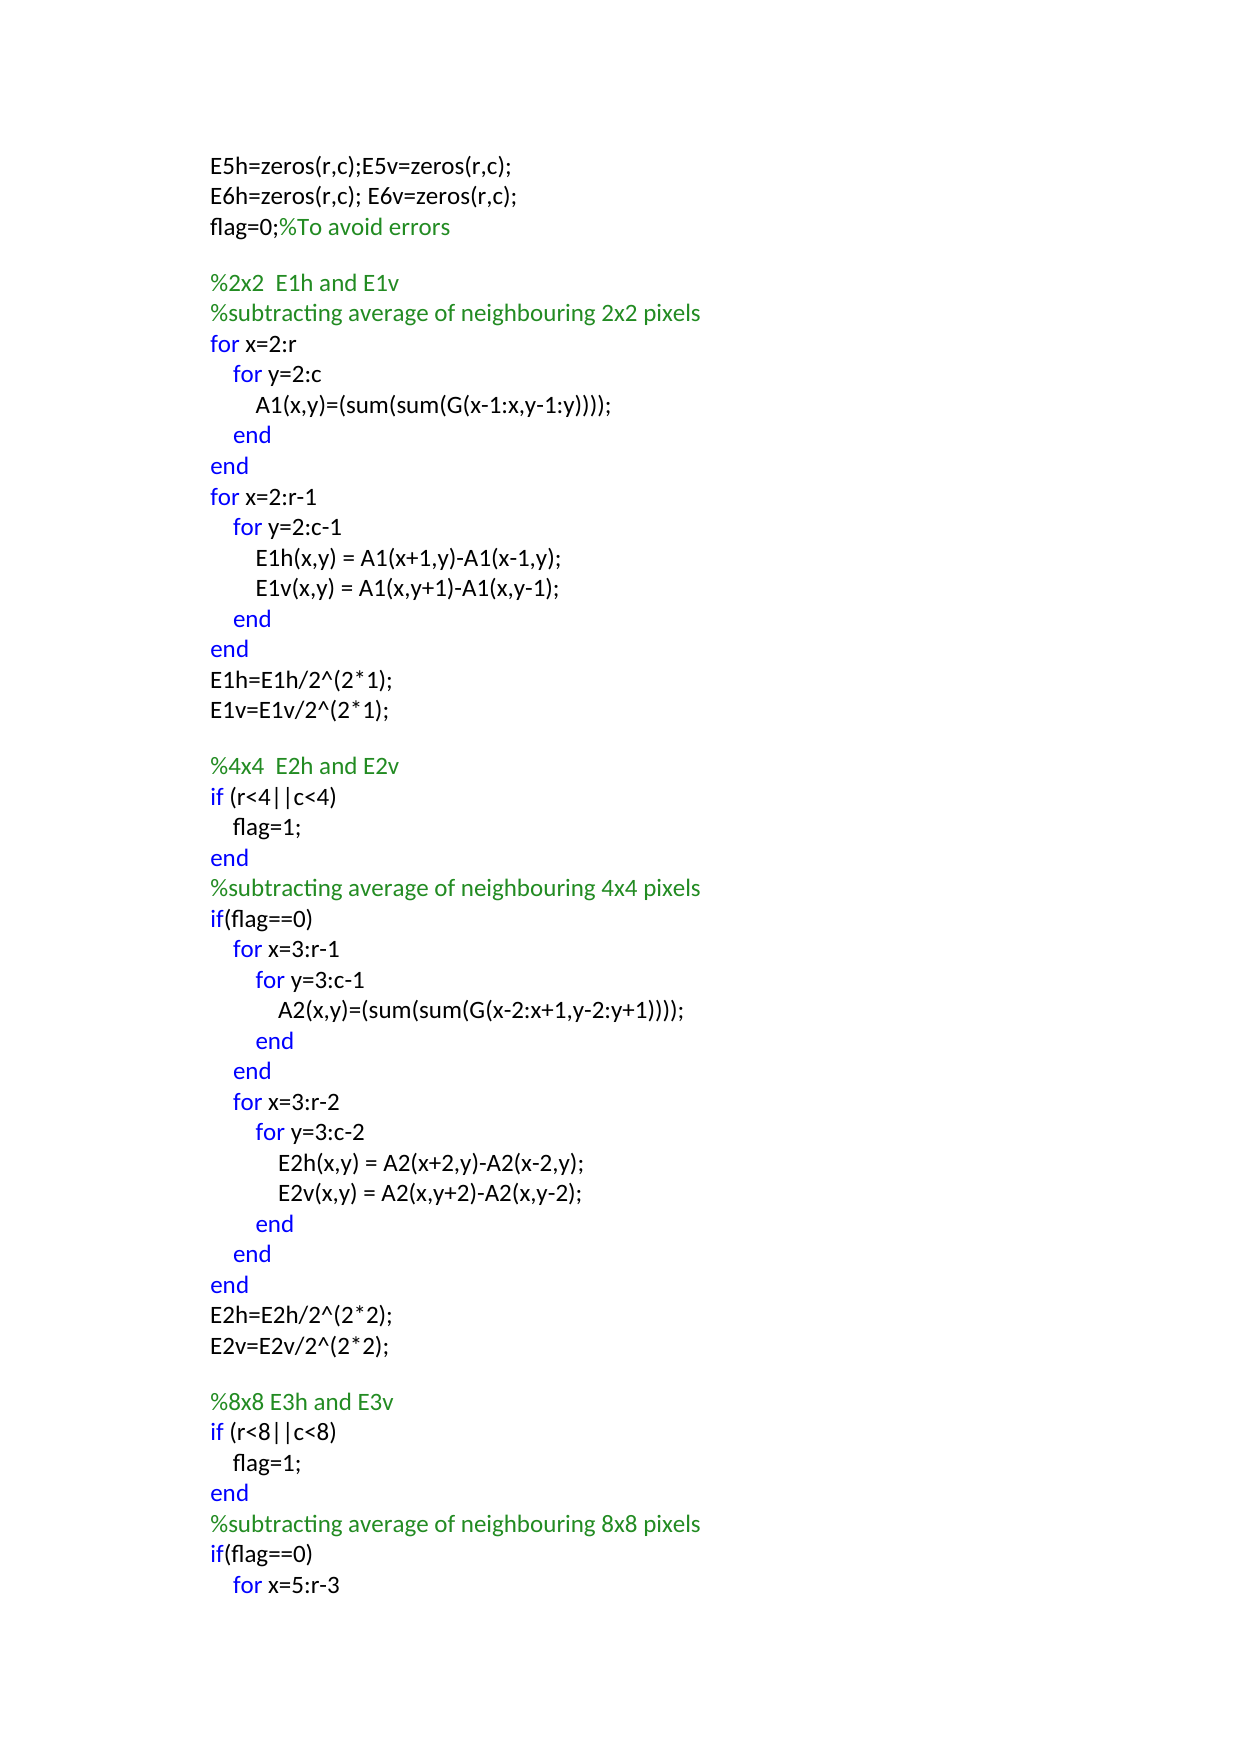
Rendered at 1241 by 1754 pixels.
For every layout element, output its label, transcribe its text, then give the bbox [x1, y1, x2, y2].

text E1v=E1v/2^(2*1); [187, 694, 1053, 725]
text %8x8 E3h and E3v [187, 1386, 1053, 1417]
text for y=3:c-1 [187, 964, 1053, 994]
text E5h=zeros(r,c);E5v=zeros(r,c); [187, 150, 1053, 181]
text E2v(x,y) = A2(x,y+2)-A2(x,y-2); [187, 1177, 1053, 1208]
text for y=2:c-1 [187, 511, 1053, 542]
text for x=2:r-1 [187, 481, 1053, 511]
text E1v(x,y) = A1(x,y+1)-A1(x,y-1); [187, 572, 1053, 603]
text for x=2:r [187, 328, 1053, 358]
text %subtracting average of neighbouring 4x4 pixels [187, 872, 1053, 903]
text end [187, 603, 1053, 633]
text end [187, 633, 1053, 664]
text end [187, 450, 1053, 481]
text E1h(x,y) = A1(x+1,y)-A1(x-1,y); [187, 542, 1053, 572]
text flag=1; [187, 811, 1053, 842]
text A2(x,y)=(sum(sum(G(x-2:x+1,y-2:y+1)))); [187, 994, 1053, 1025]
text if(flag==0) [187, 1539, 1053, 1569]
text E2h(x,y) = A2(x+2,y)-A2(x-2,y); [187, 1147, 1053, 1177]
text for y=3:c-2 [187, 1116, 1053, 1147]
text %2x2 E1h and E1v [187, 267, 1053, 297]
text %subtracting average of neighbouring 8x8 pixels [187, 1508, 1053, 1539]
text end [187, 1055, 1053, 1086]
text for x=5:r-3 [187, 1569, 1053, 1600]
text %subtracting average of neighbouring 2x2 pixels [187, 297, 1053, 328]
text E2h=E2h/2^(2*2); [187, 1299, 1053, 1330]
text end [187, 419, 1053, 450]
text E2v=E2v/2^(2*2); [187, 1330, 1053, 1361]
text for x=3:r-1 [187, 933, 1053, 964]
text flag=0;%To avoid errors [187, 211, 1053, 242]
text if(flag==0) [187, 903, 1053, 933]
text flag=1; [187, 1447, 1053, 1478]
text end [187, 1025, 1053, 1055]
text for x=3:r-2 [187, 1086, 1053, 1116]
text %4x4 E2h and E2v [187, 750, 1053, 781]
text end [187, 842, 1053, 872]
text end [187, 1238, 1053, 1269]
text if (r<8||c<8) [187, 1417, 1053, 1447]
text if (r<4||c<4) [187, 781, 1053, 811]
text E1h=E1h/2^(2*1); [187, 664, 1053, 694]
text end [187, 1208, 1053, 1238]
text A1(x,y)=(sum(sum(G(x-1:x,y-1:y)))); [187, 389, 1053, 419]
text end [187, 1478, 1053, 1508]
text E6h=zeros(r,c); E6v=zeros(r,c); [187, 181, 1053, 211]
text for y=2:c [187, 358, 1053, 389]
text end [187, 1269, 1053, 1299]
